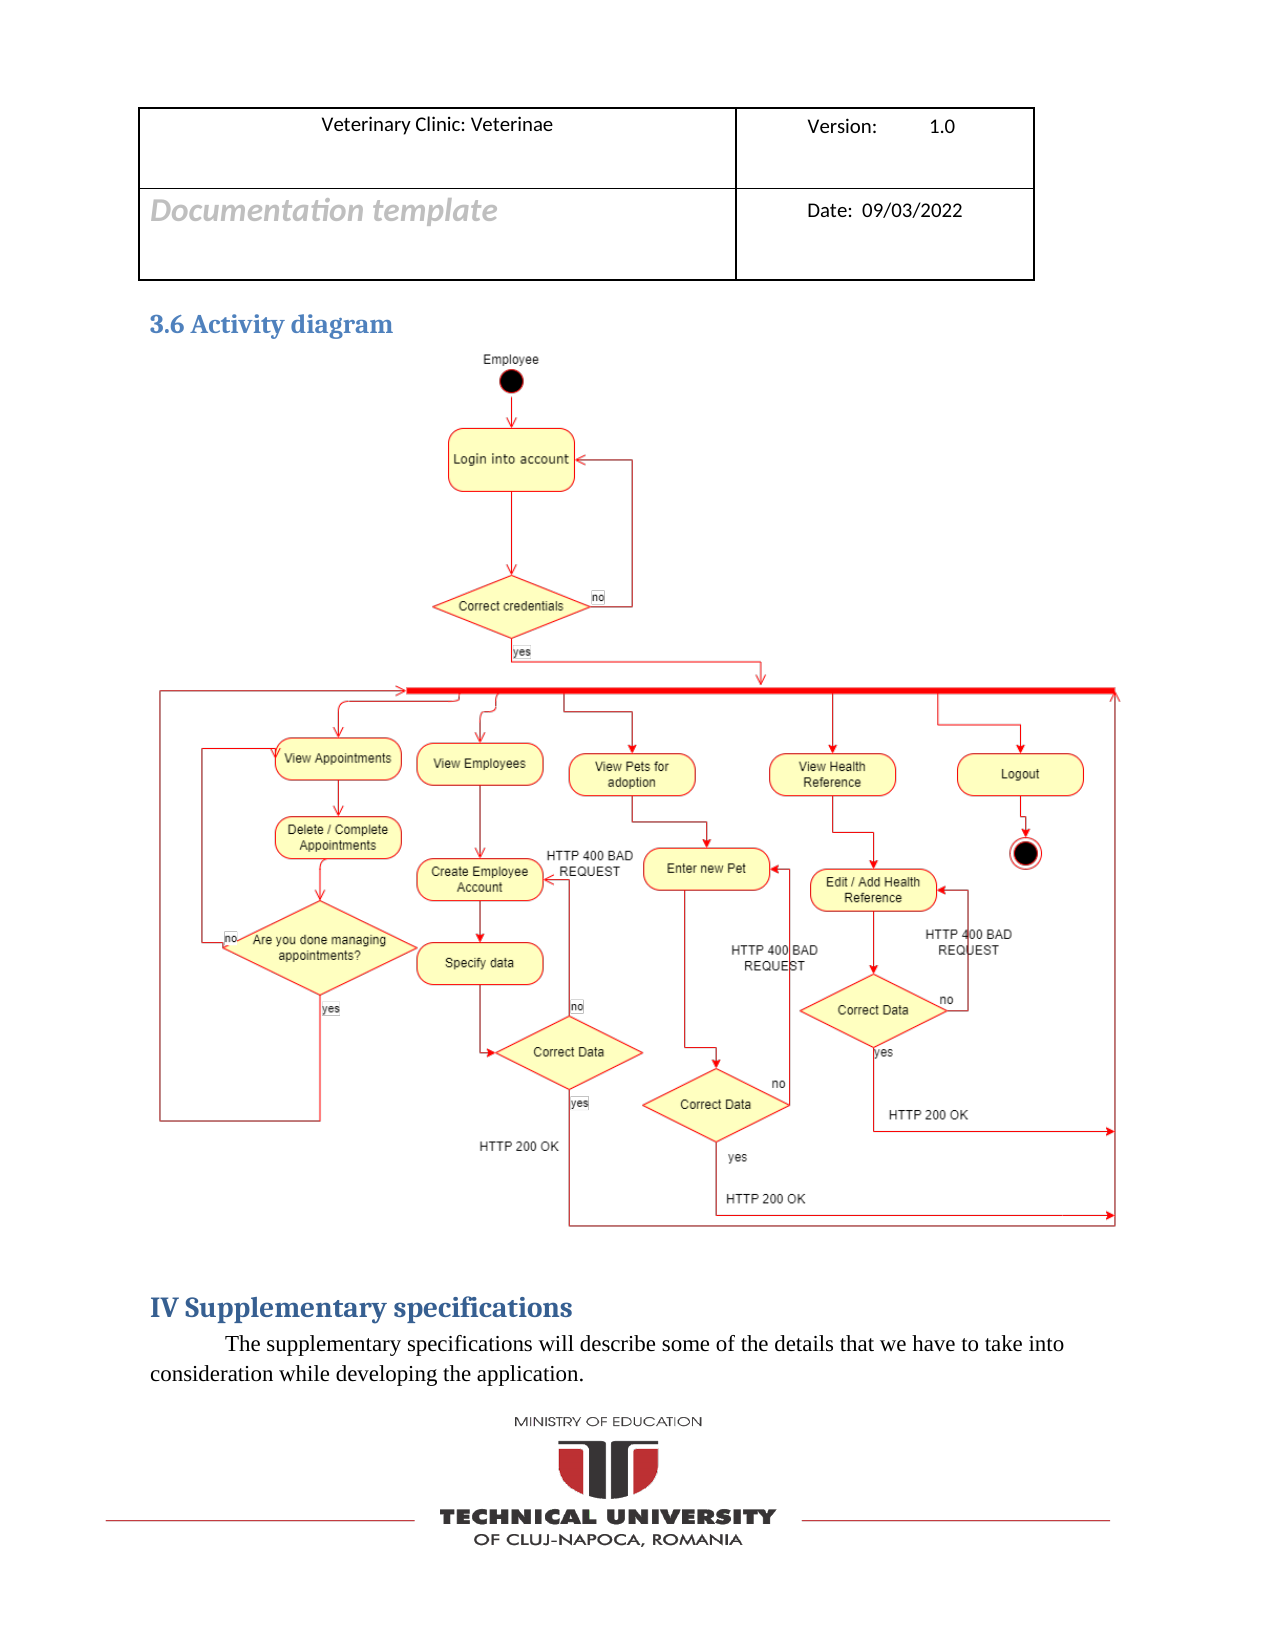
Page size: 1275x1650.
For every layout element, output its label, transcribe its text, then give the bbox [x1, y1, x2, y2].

picture [150, 344, 1125, 1237]
subtitle IV Supplementary specifications [150, 1291, 1125, 1324]
picture [105, 1417, 1111, 1547]
text The supplementary specifications will describe some of the details that we have to take into consideration while developing the application. [150, 1329, 1125, 1386]
subtitle 3.6 Activity diagram [150, 309, 1125, 340]
